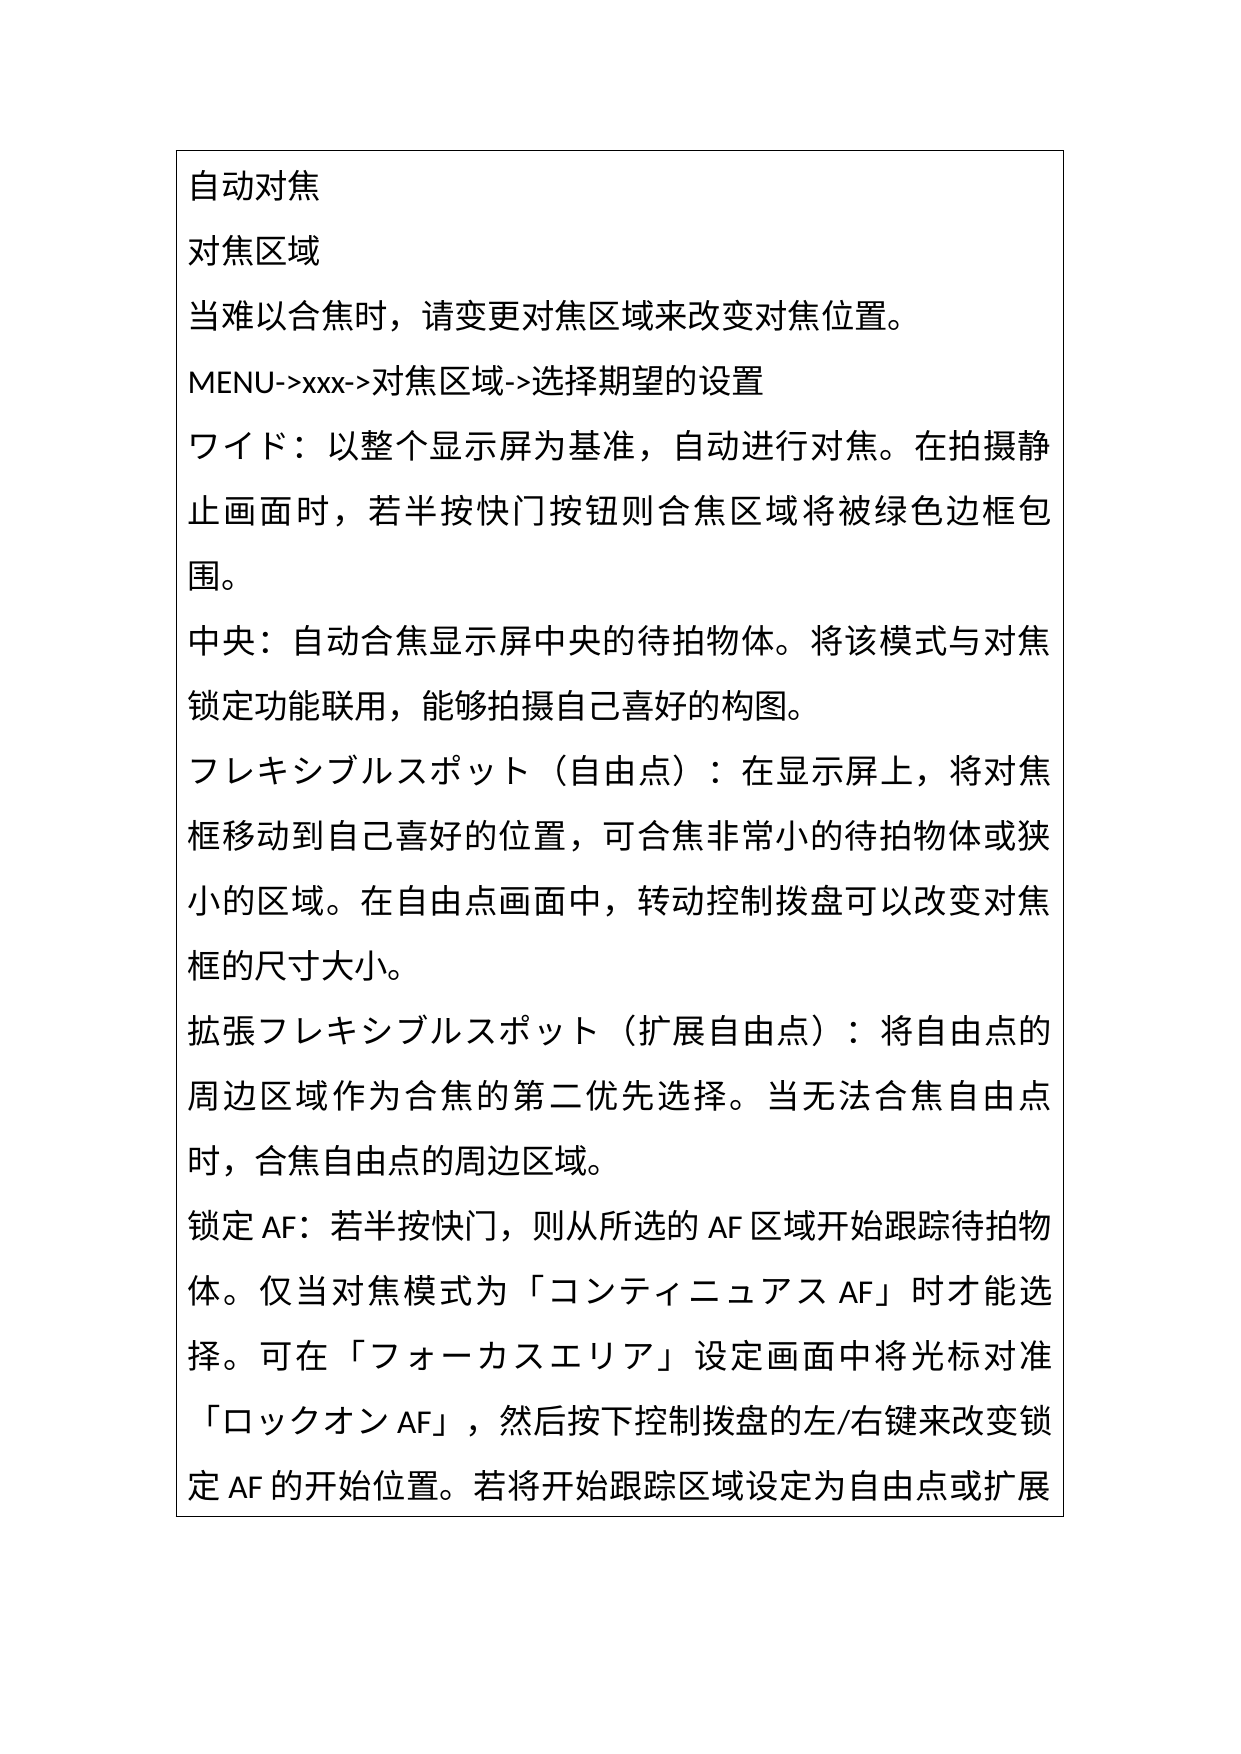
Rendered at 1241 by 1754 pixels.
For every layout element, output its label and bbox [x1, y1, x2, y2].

table_header [177, 151, 1063, 1516]
